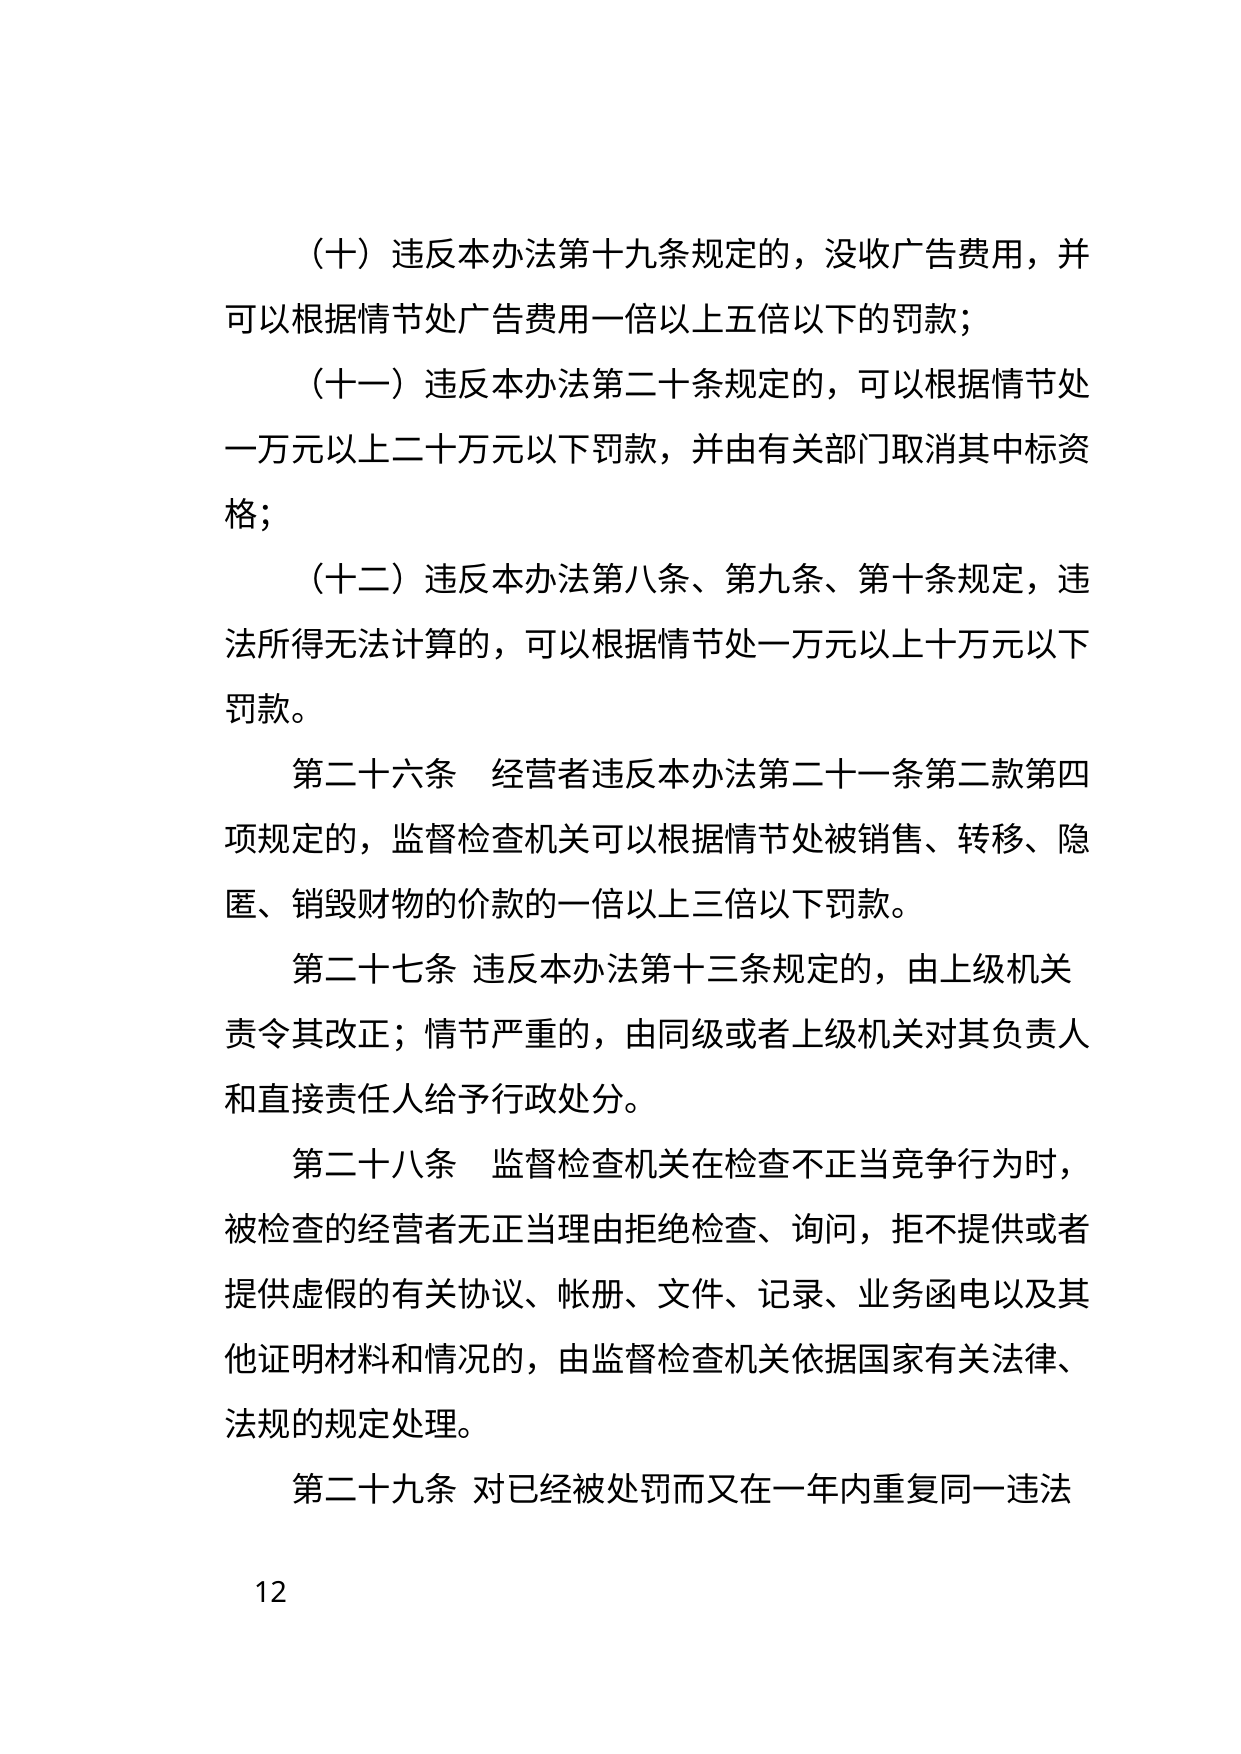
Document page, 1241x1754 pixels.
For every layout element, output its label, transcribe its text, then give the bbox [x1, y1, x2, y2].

text 第二十八条 监督检查机关在检查不正当竞争行为时，被检查的经营者无正当理由拒绝检查、询问，拒不提供或者提供虚假的有关协议、帐册、文件、记录、业务函电以及其他证明材料和情况的，由监督检查机关依据国家有关法律、法规的规定处理。 [224, 1129, 1093, 1454]
text 第二十六条 经营者违反本办法第二十一条第二款第四项规定的，监督检查机关可以根据情节处被销售、转移、隐匿、销毁财物的价款的一倍以上三倍以下罚款。 [224, 739, 1093, 934]
text 第二十七条 违反本办法第十三条规定的，由上级机关责令其改正；情节严重的，由同级或者上级机关对其负责人和直接责任人给予行政处分。 [224, 934, 1093, 1129]
text （十二）违反本办法第八条、第九条、第十条规定，违法所得无法计算的，可以根据情节处一万元以上十万元以下罚款。 [224, 544, 1093, 739]
text （十一）违反本办法第二十条规定的，可以根据情节处一万元以上二十万元以下罚款，并由有关部门取消其中标资格； [224, 349, 1093, 544]
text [224, 1454, 1093, 1519]
text （十）违反本办法第十九条规定的，没收广告费用，并可以根据情节处广告费用一倍以上五倍以下的罚款； [224, 219, 1093, 349]
